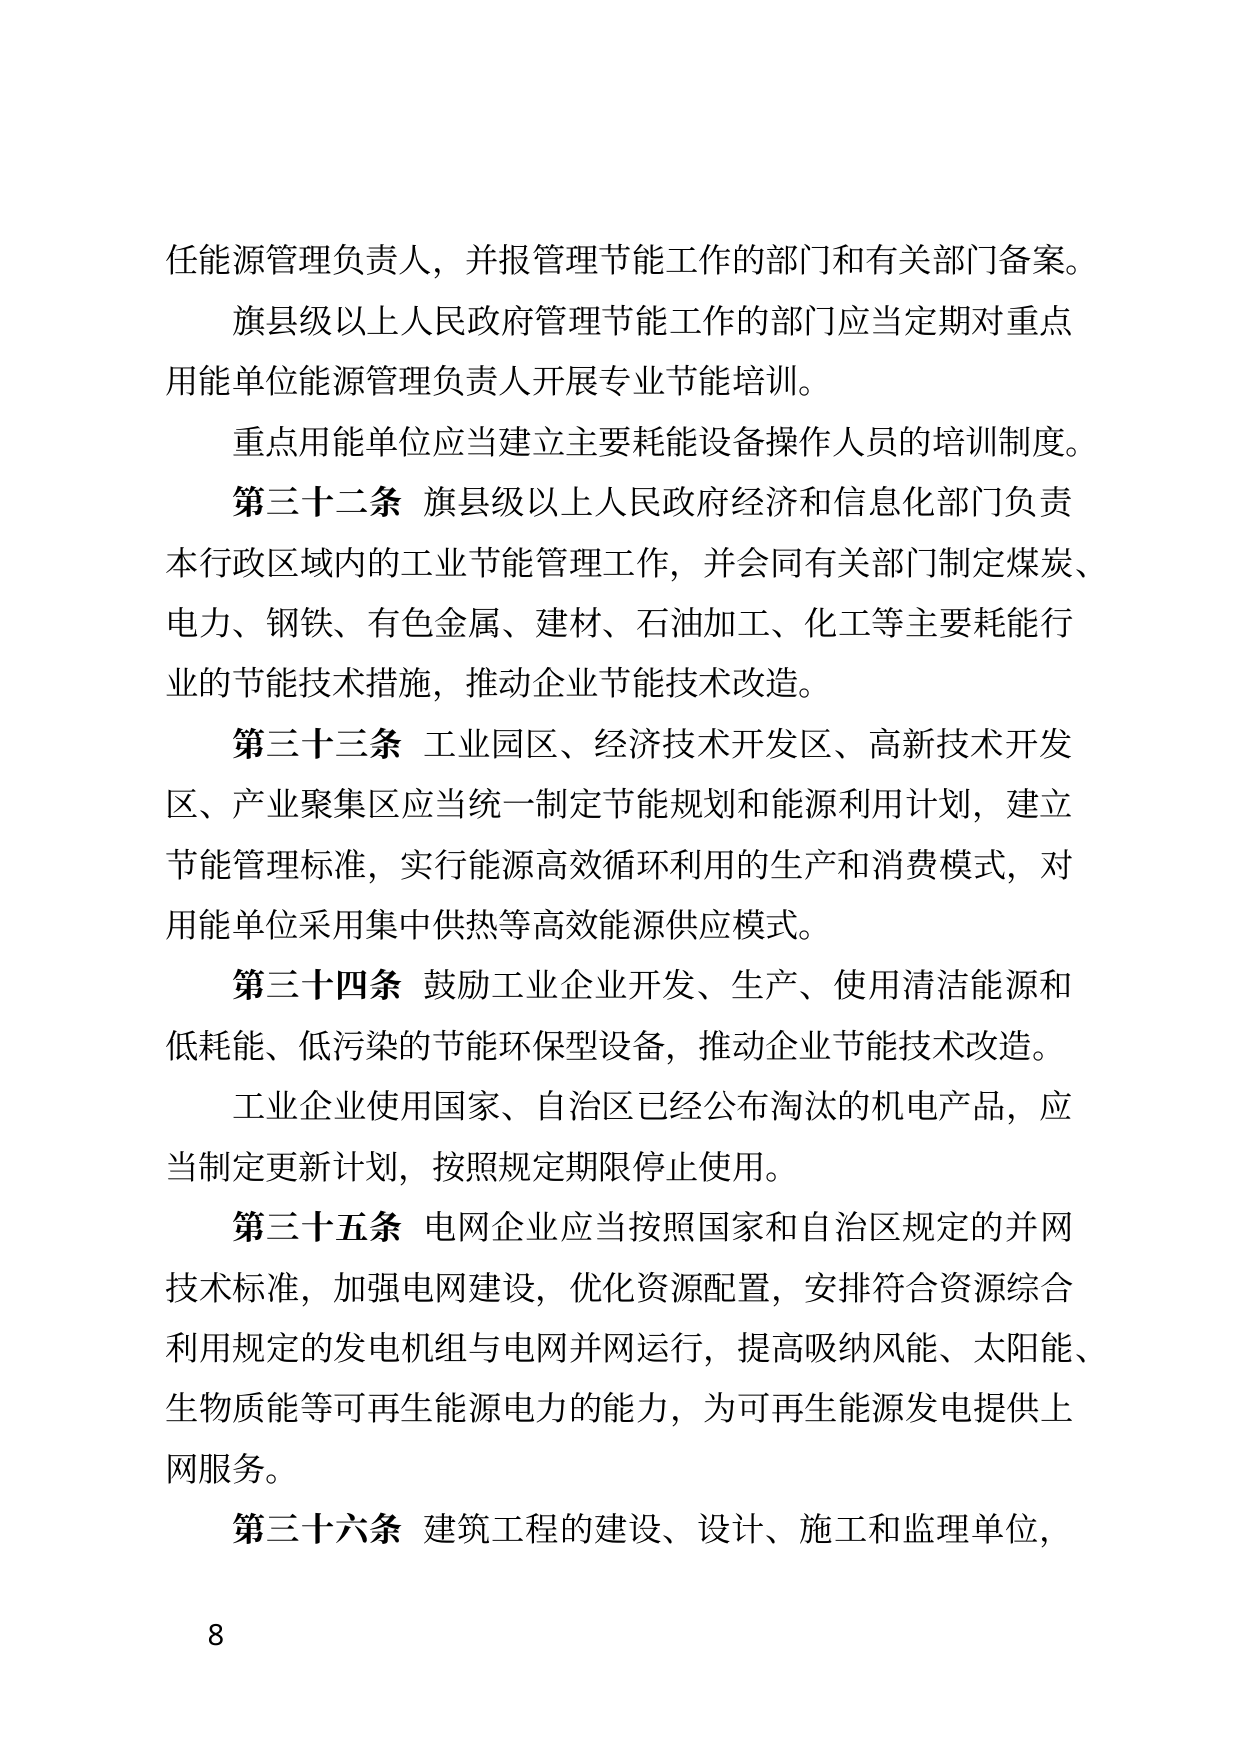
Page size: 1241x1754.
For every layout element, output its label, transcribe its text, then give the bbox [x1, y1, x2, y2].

text 第三十四条 鼓励工业企业开发、生产、使用清洁能源和低耗能、低污染的节能环保型设备，推动企业节能技术改造。 [165, 949, 1075, 1070]
text 旗县级以上人民政府管理节能工作的部门应当定期对重点用能单位能源管理负责人开展专业节能培训。 [165, 285, 1075, 406]
text 第三十二条 旗县级以上人民政府经济和信息化部门负责本行政区域内的工业节能管理工作，并会同有关部门制定煤炭、电力、钢铁、有色金属、建材、石油加工、化工等主要耗能行业的节能技术措施，推动企业节能技术改造。 [165, 466, 1075, 708]
text 工业企业使用国家、自治区已经公布淘汰的机电产品，应当制定更新计划，按照规定期限停止使用。 [165, 1070, 1075, 1191]
text 第三十三条 工业园区、经济技术开发区、高新技术开发区、产业聚集区应当统一制定节能规划和能源利用计划，建立节能管理标准，实行能源高效循环利用的生产和消费模式，对用能单位采用集中供热等高效能源供应模式。 [165, 708, 1075, 949]
text 第三十五条 电网企业应当按照国家和自治区规定的并网技术标准，加强电网建设，优化资源配置，安排符合资源综合利用规定的发电机组与电网并网运行，提高吸纳风能、太阳能、生物质能等可再生能源电力的能力，为可再生能源发电提供上网服务。 [165, 1191, 1075, 1493]
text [165, 224, 1075, 285]
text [165, 1493, 1075, 1554]
text 重点用能单位应当建立主要耗能设备操作人员的培训制度。 [165, 406, 1075, 466]
